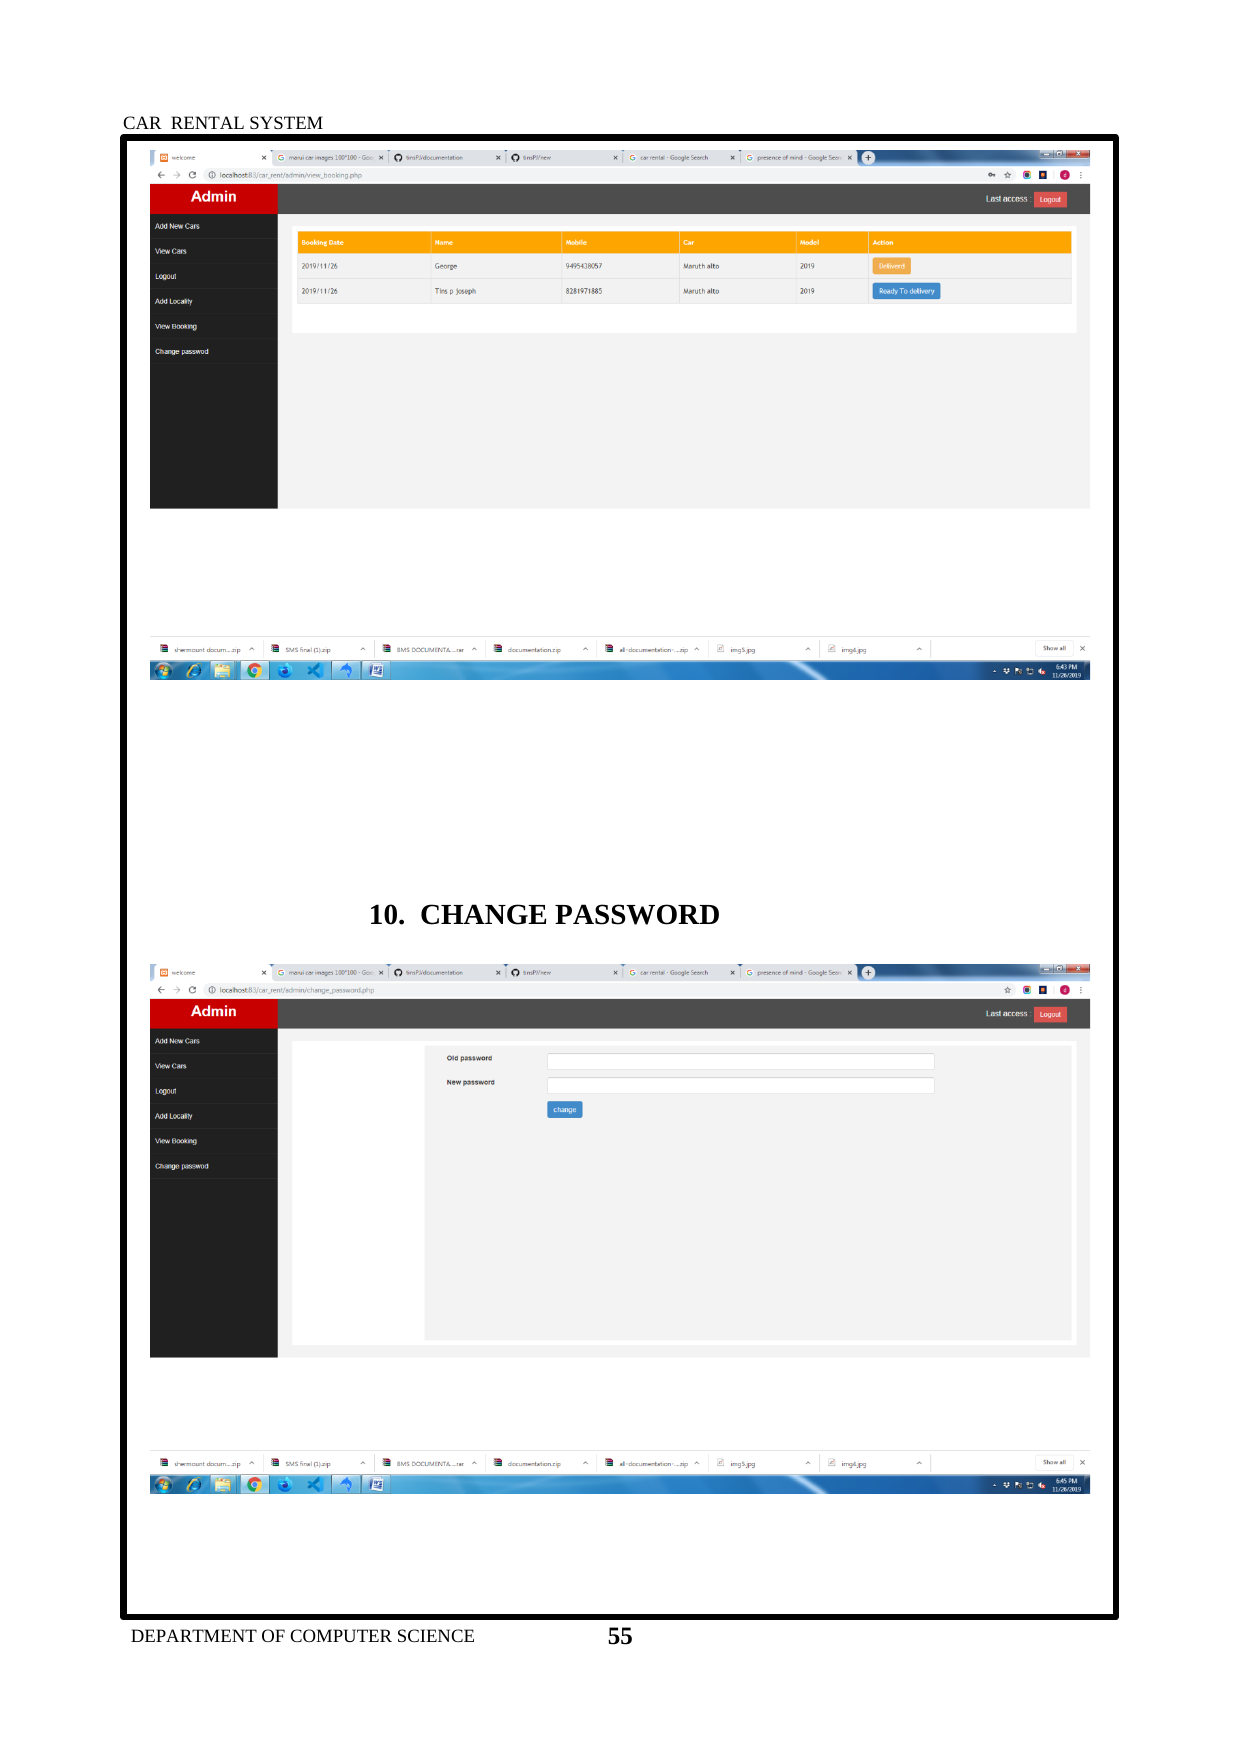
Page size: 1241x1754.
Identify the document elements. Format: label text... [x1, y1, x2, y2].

picture [150, 964, 1091, 1494]
text 10. CHANGE PASSWORD [150, 897, 1125, 931]
picture [150, 150, 1091, 680]
